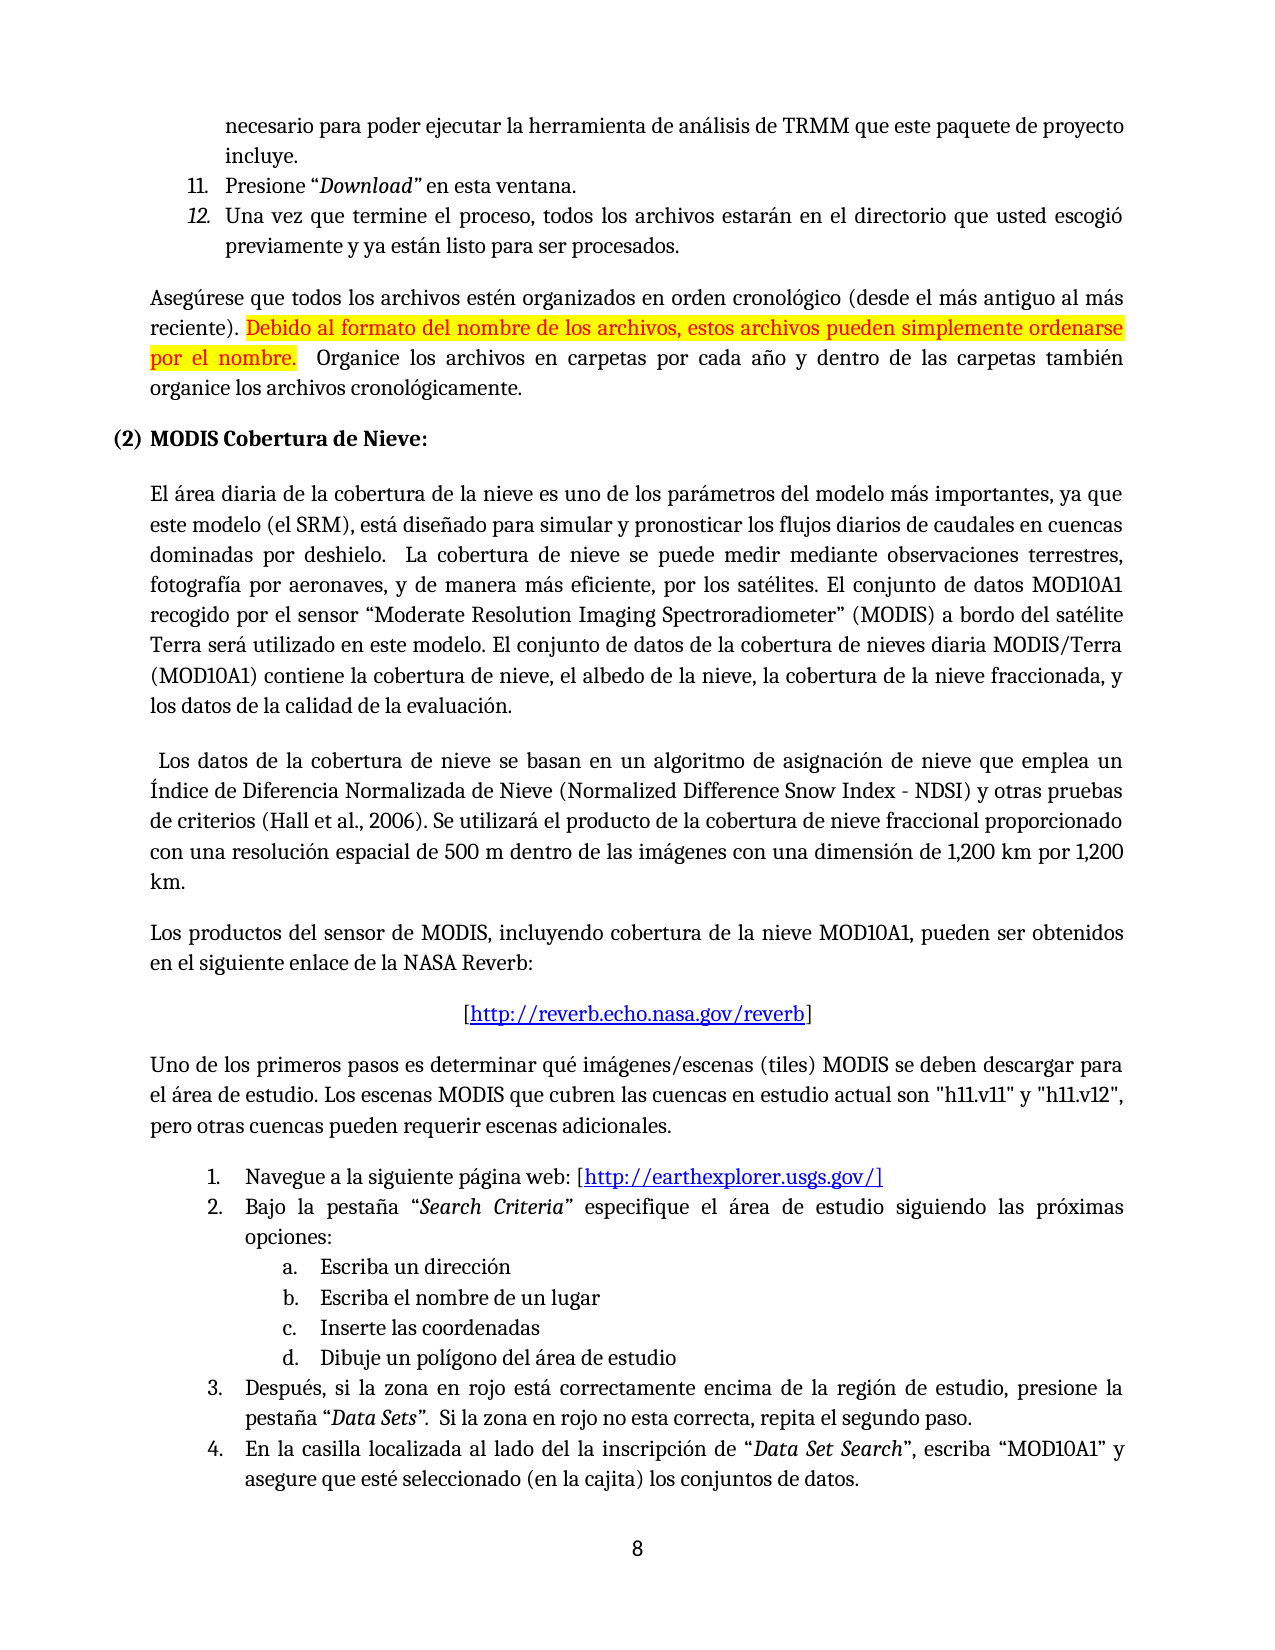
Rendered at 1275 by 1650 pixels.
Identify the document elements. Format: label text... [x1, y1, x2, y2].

list Dibuje un polígono del área de estudio [282, 1345, 1125, 1371]
list Escriba un dirección [282, 1254, 1125, 1281]
list Una vez que termine el proceso, todos los archivos estarán en el directorio que usted escogió previamente y ya están listo para ser procesados. [187, 203, 1125, 260]
text Asegúrese que todos los archivos estén organizados en orden cronológico (desde el más antiguo al más reciente). Debido al formato del nombre de los archivos, estos archivos pueden simplemente ordenarse por el nombre. Organice los archivos en carpetas por cada año y dentro de las carpetas también organice los archivos cronológicamente. [150, 284, 1125, 401]
list Inserte las coordenadas [282, 1314, 1125, 1341]
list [187, 112, 1125, 169]
list Escriba el nombre de un lugar [282, 1284, 1125, 1311]
list MODIS Cobertura de Nieve: [112, 426, 1125, 452]
text El área diaria de la cobertura de la nieve es uno de los parámetros del modelo más importantes, ya que este modelo (el SRM), está diseñado para simular y pronosticar los flujos diarios de caudales en cuencas dominadas por deshielo. La cobertura de nieve se puede medir mediante observaciones terrestres, fotografía por aeronaves, y de manera más eficiente, por los satélites. El conjunto de datos MOD10A1 recogido por el sensor “Moderate Resolution Imaging Spectroradiometer” (MODIS) a bordo del satélite Terra será utilizado en este modelo. El conjunto de datos de la cobertura de nieves diaria MODIS/Terra (MOD10A1) contiene la cobertura de nieve, el albedo de la nieve, la cobertura de la nieve fraccionada, y los datos de la calidad de la evaluación. [150, 481, 1125, 719]
text Los datos de la cobertura de nieve se basan en un algoritmo de asignación de nieve que emplea un Índice de Diferencia Normalizada de Nieve (Normalized Difference Snow Index - NDSI) y otras pruebas de criterios (Hall et al., 2006). Se utilizará el producto de la cobertura de nieve fraccional proporcionado con una resolución espacial de 500 m dentro de las imágenes con una dimensión de 1,200 km por 1,200 km. [150, 748, 1125, 895]
text Uno de los primeros pasos es determinar qué imágenes/escenas (tiles) MODIS se deben descargar para el área de estudio. Los escenas MODIS que cubren las cuencas en estudio actual son "h11.v11" y "h11.v12", pero otras cuencas pueden requerir escenas adicionales. [150, 1052, 1125, 1139]
text [http://reverb.echo.nasa.gov/reverb] [150, 1001, 1125, 1027]
list En la casilla localizada al lado del la inscripción de “Data Set Search”, escriba “MOD10A1” y asegure que esté seleccionado (en la cajita) los conjuntos de datos. [207, 1435, 1125, 1492]
list Presione “Download” en esta ventana. [187, 173, 1125, 199]
list Bajo la pestaña “Search Criteria” especifique el área de estudio siguiendo las próximas opciones: [207, 1194, 1125, 1250]
list Después, si la zona en rojo está correctamente encima de la región de estudio, presione la pestaña “Data Sets”. Si la zona en rojo no esta correcta, repita el segundo paso. [207, 1375, 1125, 1432]
list Navegue a la siguiente página web: [http://earthexplorer.usgs.gov/] [207, 1163, 1125, 1190]
text Los productos del sensor de MODIS, incluyendo cobertura de la nieve MOD10A1, pueden ser obtenidos en el siguiente enlace de la NASA Reverb: [150, 920, 1125, 976]
